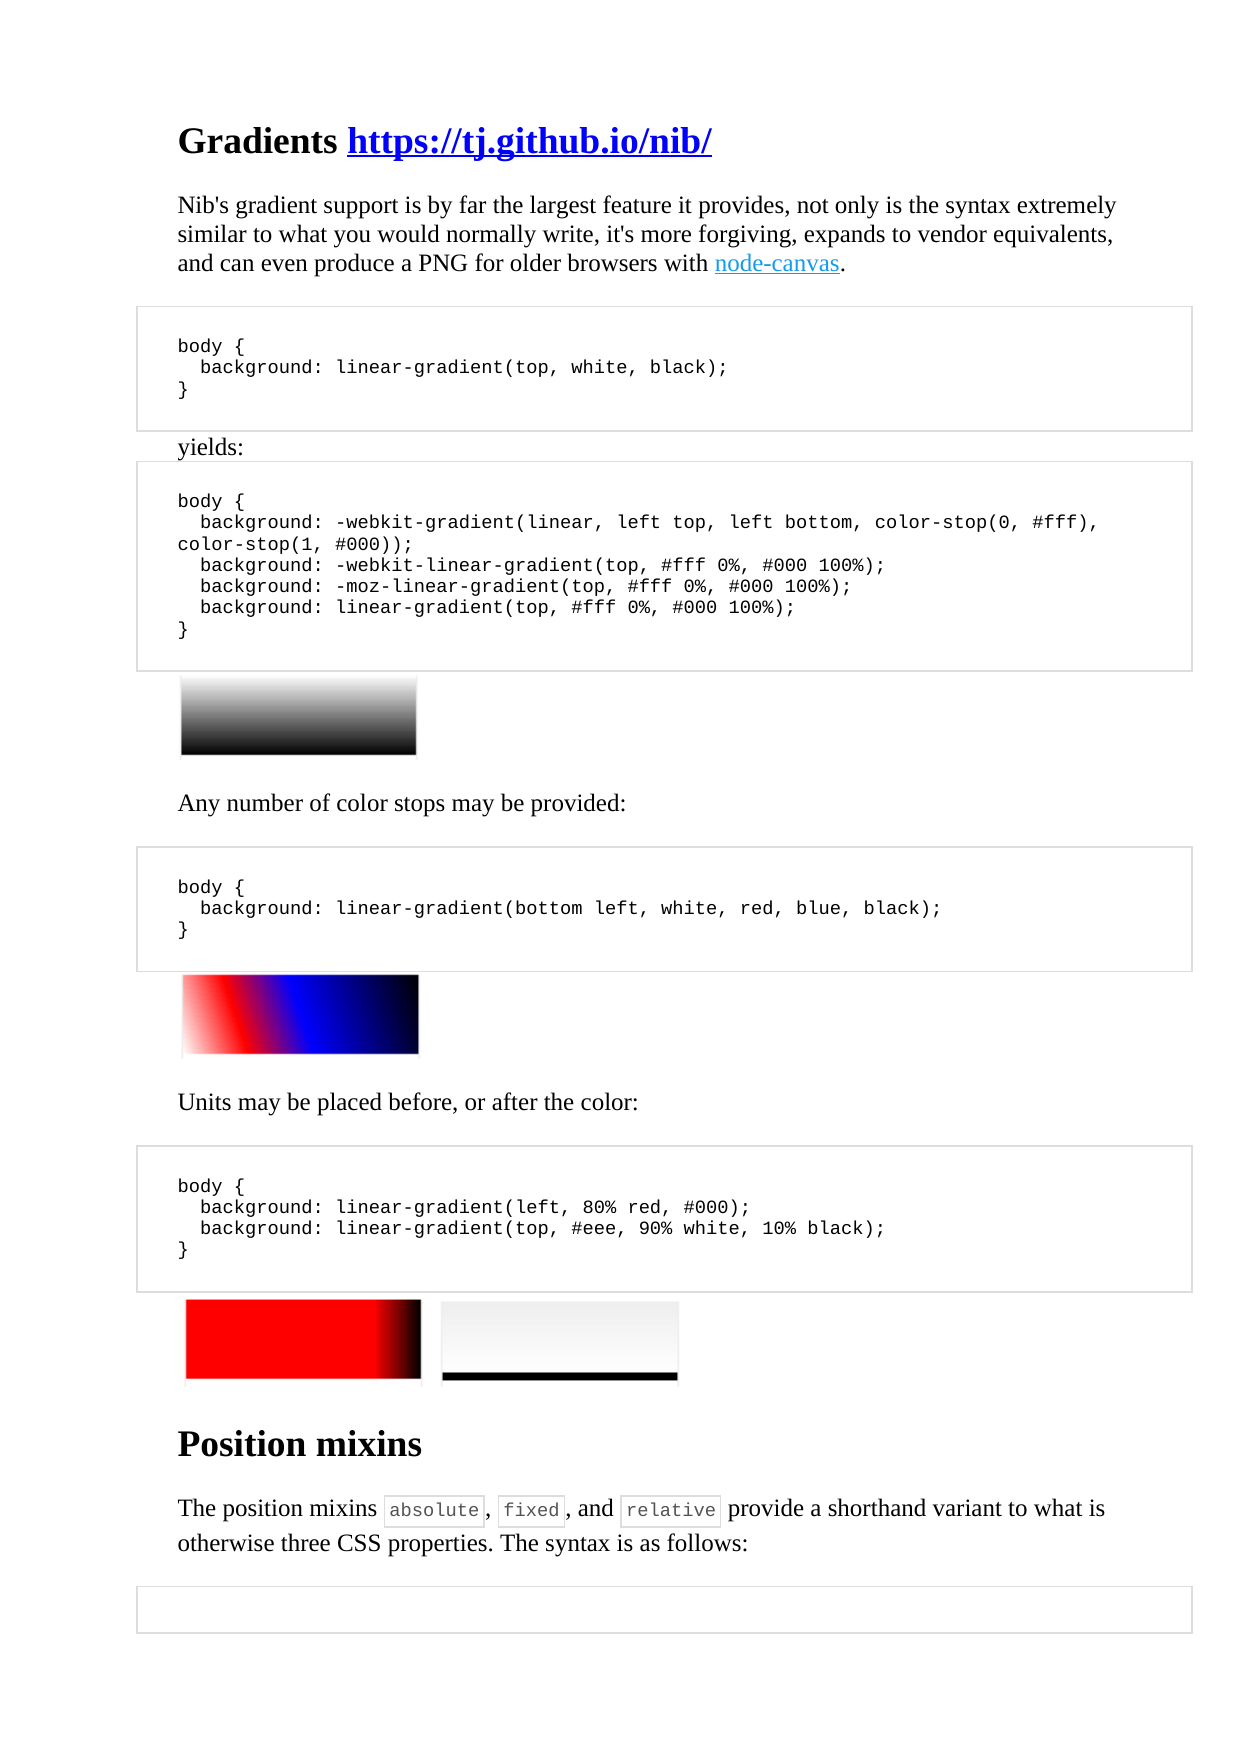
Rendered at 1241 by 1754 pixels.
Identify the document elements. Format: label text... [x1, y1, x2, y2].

text Units may be placed before, or after the color: [177, 1087, 1152, 1116]
text background: -moz-linear-gradient(top, #fff 0%, #000 100%); [177, 577, 1152, 598]
text } [177, 1240, 1152, 1261]
text Gradients https://tj.github.io/nib/ [177, 118, 1152, 161]
text Any number of color stops may be provided: [177, 788, 1152, 817]
text background: -webkit-linear-gradient(top, #fff 0%, #000 100%); [177, 556, 1152, 577]
text body { [177, 1176, 1152, 1198]
picture [177, 1293, 429, 1387]
picture [177, 672, 421, 760]
picture [435, 1297, 684, 1387]
text } [177, 920, 1152, 941]
text background: -webkit-gradient(linear, left top, left bottom, color-stop(0, #fff), color-stop(1, #000)); [177, 513, 1152, 556]
text } [177, 619, 1152, 641]
text body { [177, 877, 1152, 899]
text body { [177, 492, 1152, 513]
text The position mixins absolute, fixed, and relative provide a shorthand variant to what is otherwise three CSS properties. The syntax is as follows: [177, 1493, 1152, 1557]
text background: linear-gradient(bottom left, white, red, blue, black); [177, 899, 1152, 920]
text yields: [177, 432, 1152, 461]
text background: linear-gradient(top, white, black); [177, 358, 1152, 379]
text background: linear-gradient(top, #eee, 90% white, 10% black); [177, 1219, 1152, 1240]
text background: linear-gradient(left, 80% red, #000); [177, 1198, 1152, 1219]
text Nib's gradient support is by far the largest feature it provides, not only is the syntax extremely similar to what you would normally write, it's more forgiving, expands to vendor equivalents, and can even produce a PNG for older browsers with node-canvas. [177, 190, 1152, 277]
text body { [177, 337, 1152, 358]
text Position mixins [177, 1421, 1152, 1464]
text } [177, 379, 1152, 401]
picture [177, 972, 424, 1059]
text background: linear-gradient(top, #fff 0%, #000 100%); [177, 598, 1152, 619]
